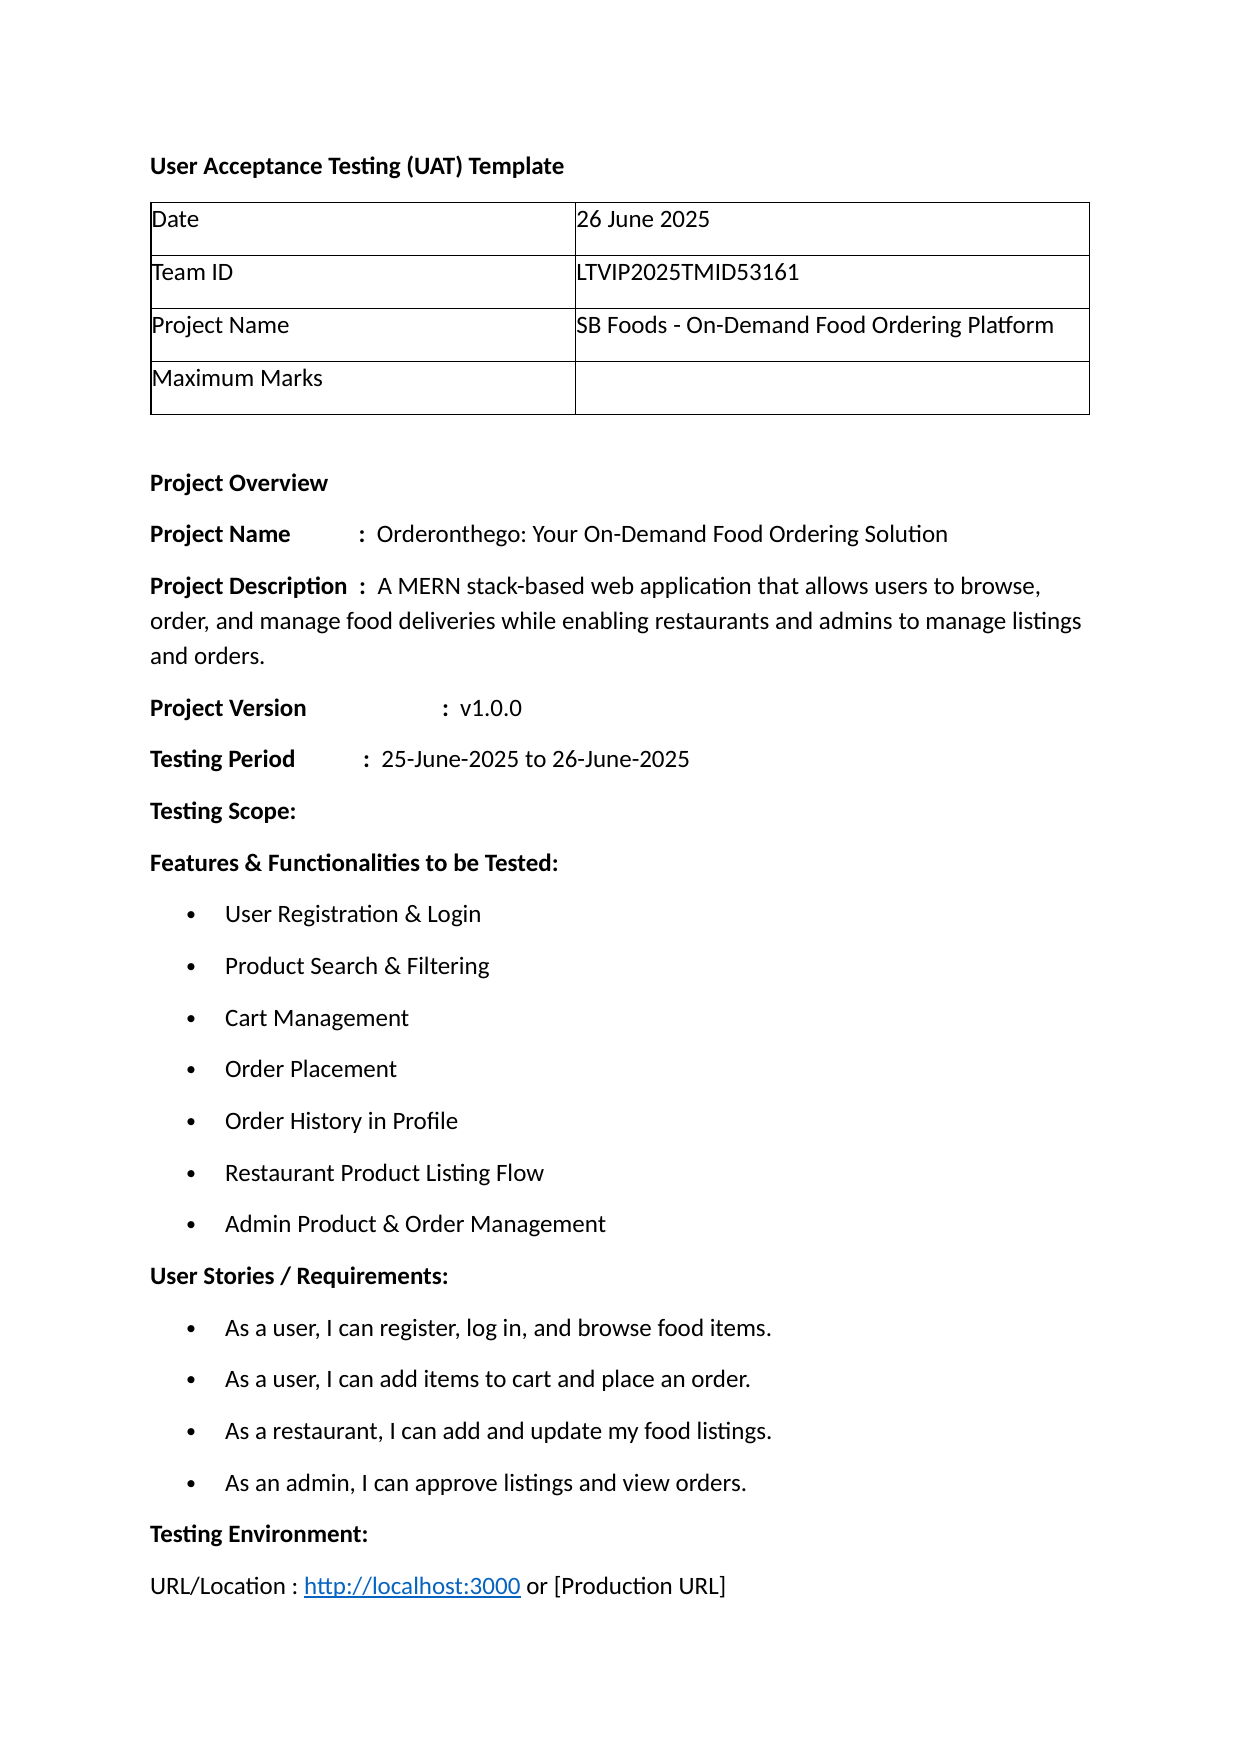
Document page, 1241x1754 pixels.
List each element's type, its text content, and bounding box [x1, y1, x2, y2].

list User Registration & Login [187, 899, 1090, 929]
list Cart Management [187, 1002, 1090, 1032]
text URL/Location : http://localhost:3000 or [Production URL] [150, 1570, 1090, 1601]
table_cell LTVIP2025TMID53161 [576, 256, 1089, 308]
table_cell Team ID [152, 256, 575, 308]
table_cell Project Name [152, 309, 575, 361]
list Admin Product & Order Management [187, 1209, 1090, 1239]
text Testing Scope: [150, 795, 1090, 826]
text Project Version : v1.0.0 [150, 692, 1090, 722]
text User Stories / Requirements: [150, 1260, 1090, 1291]
text Testing Period : 25-June-2025 to 26-June-2025 [150, 744, 1090, 774]
text User Acceptance Testing (UAT) Template [150, 150, 1090, 181]
text Project Name : Orderonthego: Your On-Demand Food Ordering Solution [150, 519, 1090, 549]
list Order Placement [187, 1054, 1090, 1084]
table_header Date [152, 203, 575, 255]
table_cell SB Foods - On-Demand Food Ordering Platform [576, 309, 1089, 361]
list As a user, I can register, log in, and browse food items. [187, 1312, 1090, 1342]
table_header 26 June 2025 [576, 203, 1089, 255]
table_cell [576, 362, 1089, 414]
table_cell Maximum Marks [152, 362, 575, 414]
text Project Description : A MERN stack-based web application that allows users to browse, order, and manage food deliveries while enabling restaurants and admins to manage listings and orders. [150, 570, 1090, 671]
list Product Search & Filtering [187, 950, 1090, 981]
text Project Overview [150, 467, 1090, 497]
text Testing Environment: [150, 1519, 1090, 1549]
list Restaurant Product Listing Flow [187, 1157, 1090, 1187]
text Features & Functionalities to be Tested: [150, 847, 1090, 877]
list Order History in Profile [187, 1105, 1090, 1136]
list As an admin, I can approve listings and view orders. [187, 1467, 1090, 1497]
list As a restaurant, I can add and update my food listings. [187, 1415, 1090, 1446]
list As a user, I can add items to cart and place an order. [187, 1364, 1090, 1394]
